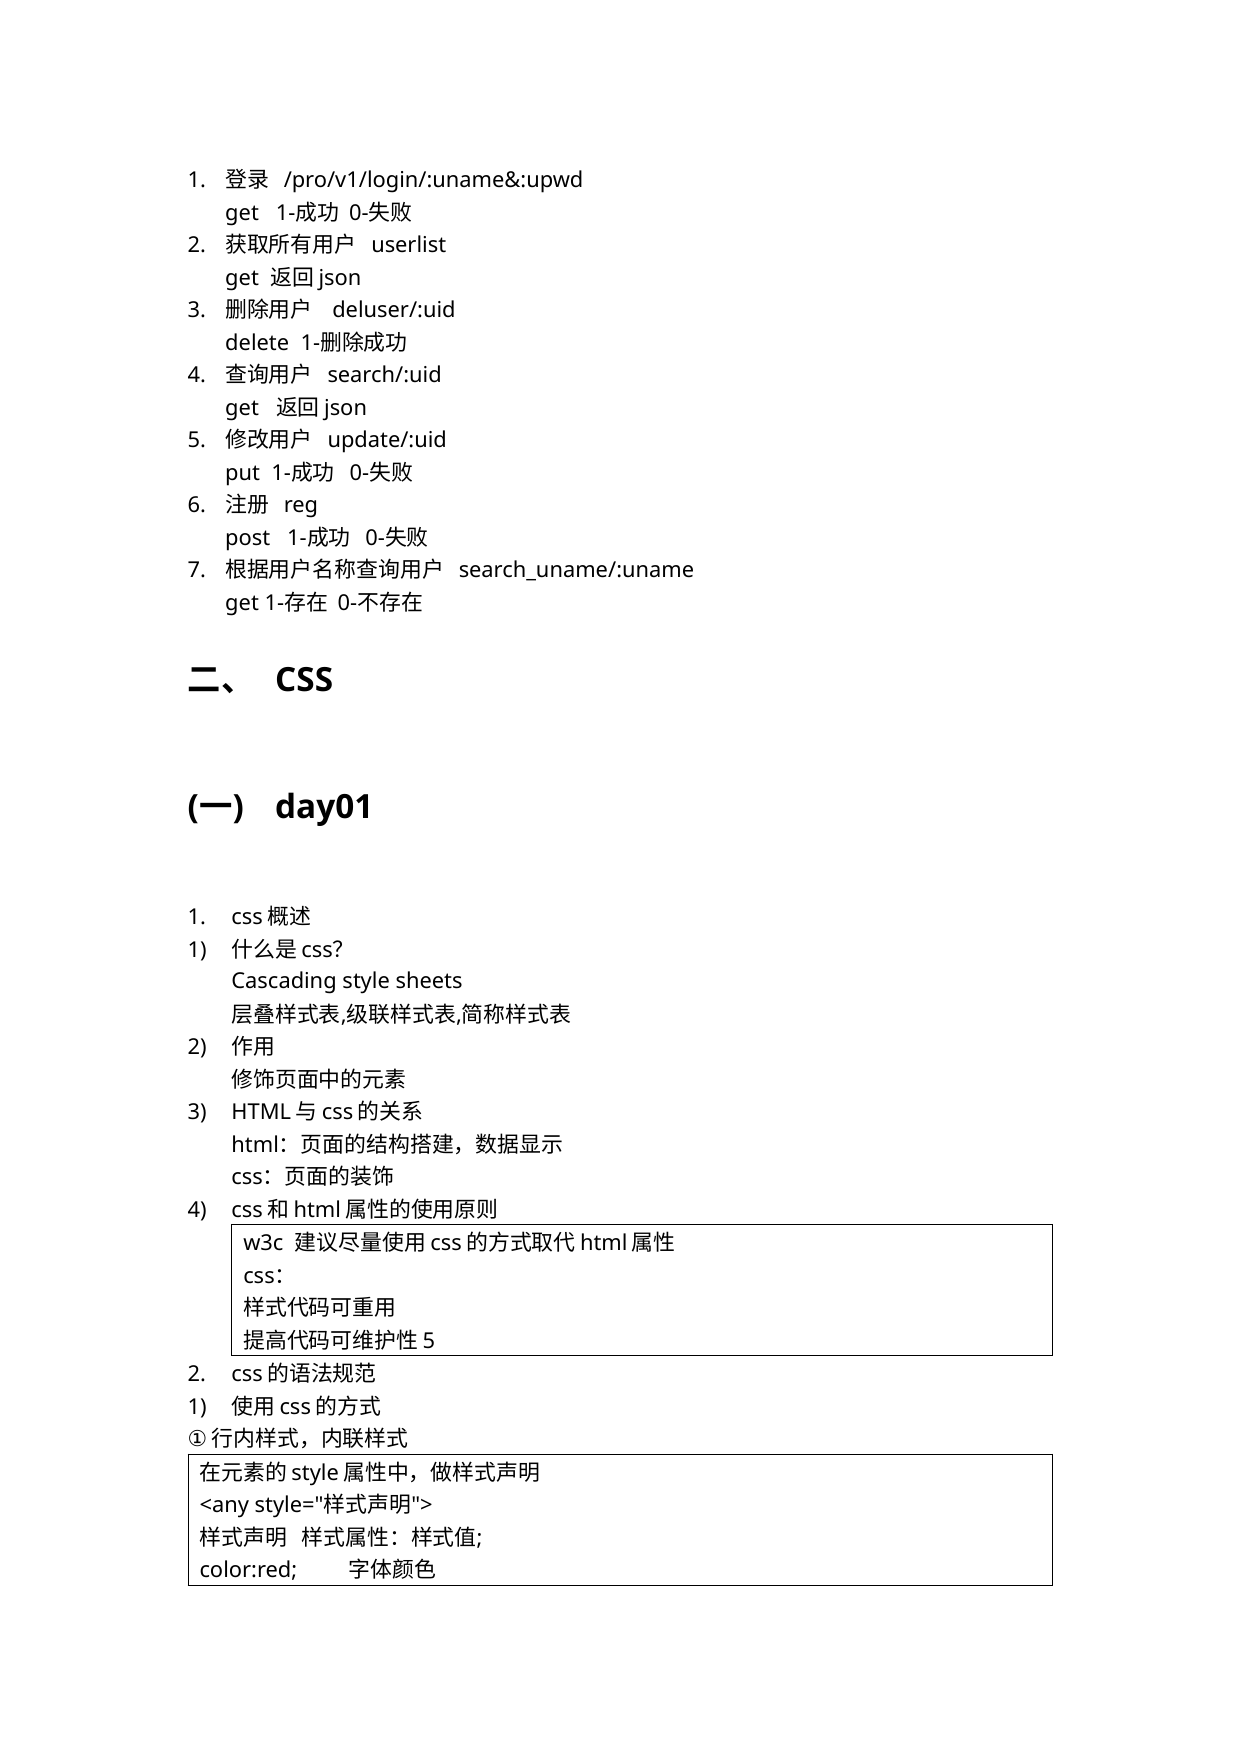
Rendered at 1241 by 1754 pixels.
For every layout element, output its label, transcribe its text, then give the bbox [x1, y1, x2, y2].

list 作用 [187, 1029, 1053, 1061]
list 获取所有用户 userlist [187, 227, 1053, 259]
list get 返回json [225, 389, 1053, 422]
list HTML与css的关系 [187, 1094, 1053, 1126]
subtitle CSS [187, 644, 1053, 709]
list html：页面的结构搭建，数据显示 [231, 1126, 1053, 1159]
list 登录 /pro/v1/login/:uname&:upwd [187, 162, 1053, 194]
list get 返回json [225, 259, 1053, 292]
list css概述 [187, 899, 1053, 931]
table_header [189, 1455, 1052, 1584]
list get 1-成功 0-失败 [225, 194, 1053, 227]
text ①行内样式，内联样式 [187, 1421, 1053, 1453]
list css和html属性的使用原则 [187, 1191, 1053, 1224]
table_header w3c 建议尽量使用css的方式取代html属性 css： 样式代码可重用 提高代码可维护性5 [232, 1225, 1052, 1355]
list 查询用户 search/:uid [187, 357, 1053, 389]
list 修改用户 update/:uid [187, 422, 1053, 454]
list 什么是css？ [187, 931, 1053, 964]
list 根据用户名称查询用户 search_uname/:uname [187, 552, 1053, 584]
list post 1-成功 0-失败 [225, 519, 1053, 552]
list css的语法规范 [187, 1356, 1053, 1388]
list 使用css的方式 [187, 1388, 1053, 1421]
list 注册 reg [187, 487, 1053, 519]
list 层叠样式表,级联样式表,简称样式表 [231, 996, 1053, 1029]
subtitle day01 [187, 771, 1053, 836]
list 修饰页面中的元素 [231, 1061, 1053, 1094]
list css：页面的装饰 [231, 1159, 1053, 1191]
text Cascading style sheets [187, 964, 1053, 996]
list get 1-存在 0-不存在 [225, 584, 1053, 617]
list 删除用户 deluser/:uid [187, 292, 1053, 324]
list delete 1-删除成功 [225, 324, 1053, 357]
list put 1-成功 0-失败 [225, 454, 1053, 487]
